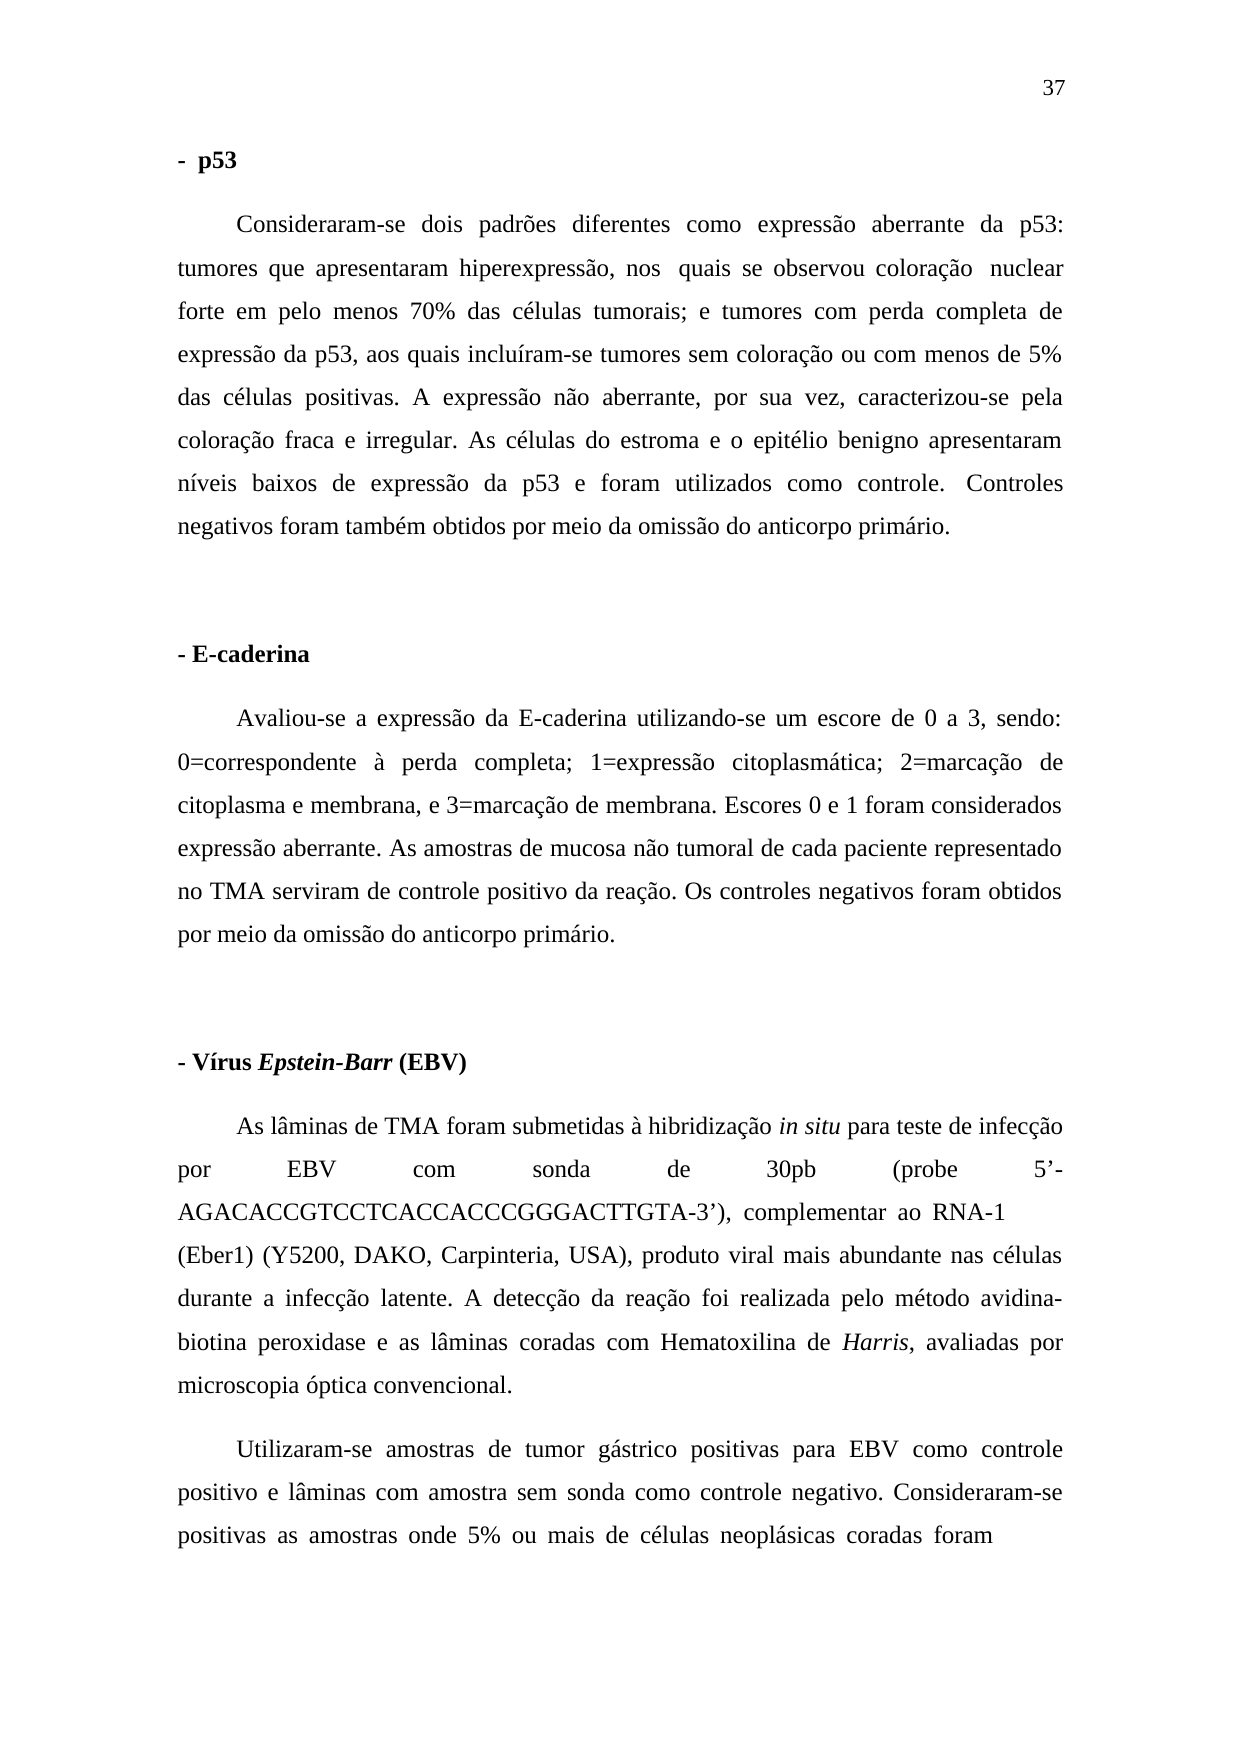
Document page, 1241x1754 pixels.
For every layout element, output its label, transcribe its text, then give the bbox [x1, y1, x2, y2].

subtitle - p53 [177, 146, 1121, 174]
text As lâminas de TMA foram submetidas à hibridização in situ para teste de infecção por EBV com sonda de 30pb (probe 5’- AGACACCGTCCTCACCACCCGGGACTTGTA-3’), complementar ao RNA-1 [177, 1111, 1063, 1226]
text Consideraram-se dois padrões diferentes como expressão aberrante da p53: tumores que apresentaram hiperexpressão, nos quais se observou coloração nuclear forte em pelo menos 70% das células tumorais; e tumores com perda completa de expressão da p53, aos quais incluíram-se tumores sem coloração ou com menos de 5% das células positivas. A expressão não aberrante, por sua vez, caracterizou-se pela coloração fraca e irregular. As células do estroma e o epitélio benigno apresentaram níveis baixos de expressão da p53 e foram utilizados como controle. Controles negativos foram também obtidos por meio da omissão do anticorpo primário. [177, 209, 1064, 540]
subtitle E-caderina [177, 639, 1121, 668]
text Utilizaram-se amostras de tumor gástrico positivas para EBV como controle positivo e lâminas com amostra sem sonda como controle negativo. Consideraram-se positivas as amostras onde 5% ou mais de células neoplásicas coradas foram [177, 1434, 1063, 1549]
text (Eber1) (Y5200, DAKO, Carpinteria, USA), produto viral mais abundante nas células durante a infecção latente. A detecção da reação foi realizada pelo método avidina- biotina peroxidase e as lâminas coradas com Hematoxilina de Harris, avaliadas por microscopia óptica convencional. [177, 1240, 1063, 1398]
list Vírus Epstein-Barr (EBV) [177, 1047, 1121, 1076]
text Avaliou-se a expressão da E-caderina utilizando-se um escore de 0 a 3, sendo: 0=correspondente à perda completa; 1=expressão citoplasmática; 2=marcação de citoplasma e membrana, e 3=marcação de membrana. Escores 0 e 1 foram considerados expressão aberrante. As amostras de mucosa não tumoral de cada paciente representado no TMA serviram de controle positivo da reação. Os controles negativos foram obtidos por meio da omissão do anticorpo primário. [177, 703, 1063, 948]
